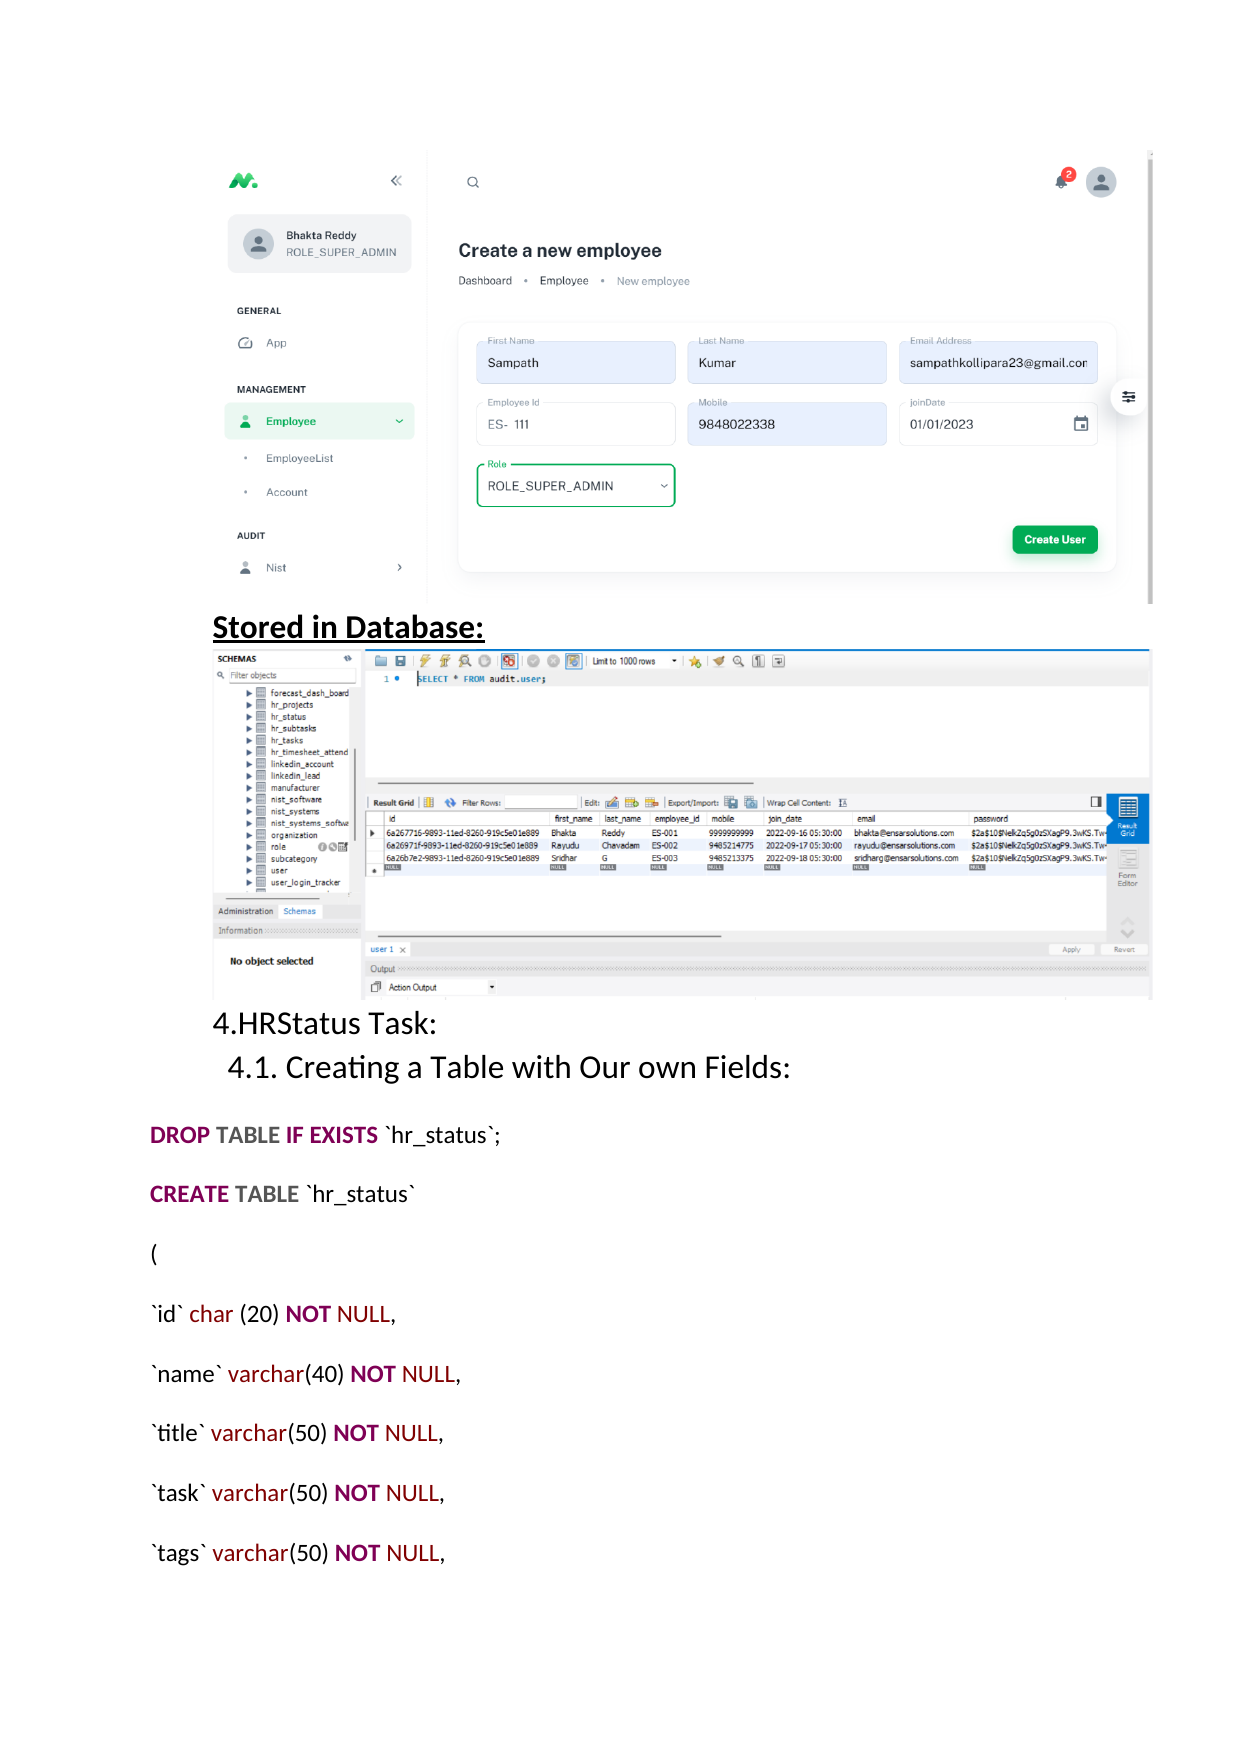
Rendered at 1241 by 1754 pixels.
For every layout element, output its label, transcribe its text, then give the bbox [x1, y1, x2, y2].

text `title` varchar(50) NOT NULL, [150, 1417, 1090, 1448]
text `tags` varchar(50) NOT NULL, [150, 1537, 1090, 1567]
text DROP TABLE IF EXISTS `hr_status`; [150, 1119, 1090, 1149]
text `name` varchar(40) NOT NULL, [150, 1358, 1090, 1388]
picture [212, 150, 1153, 604]
list 4.1. Creating a Table with Our own Fields: [212, 1046, 1090, 1087]
text CREATE TABLE `hr_status` [150, 1179, 1090, 1209]
picture [212, 649, 1153, 1000]
text `task` varchar(50) NOT NULL, [150, 1477, 1090, 1508]
list Stored in Database: [212, 606, 1090, 646]
text `id` char (20) NOT NULL, [150, 1298, 1090, 1328]
list 4.HRStatus Task: [212, 1002, 1090, 1043]
text ( [150, 1238, 1090, 1269]
